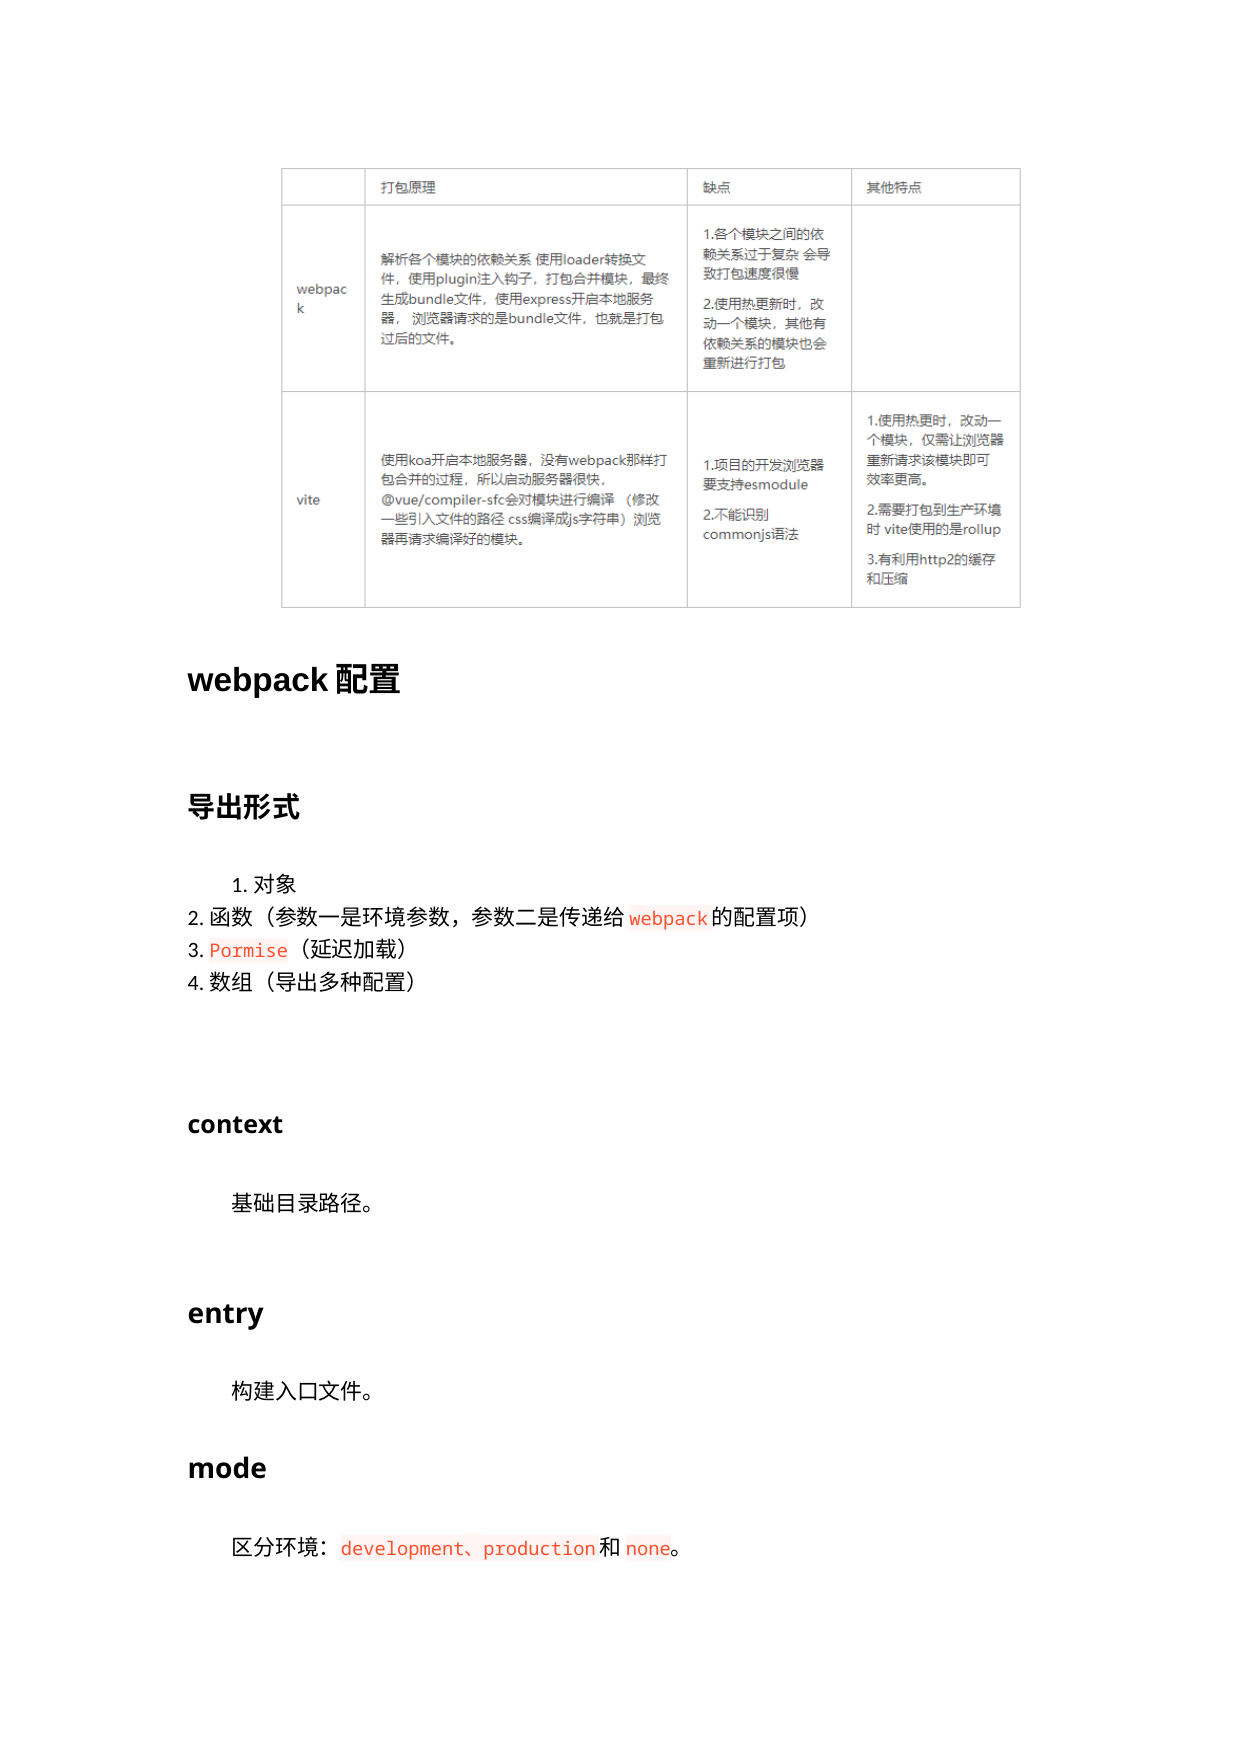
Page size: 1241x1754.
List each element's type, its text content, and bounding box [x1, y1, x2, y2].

list Pormise（延迟加载） [187, 932, 1053, 964]
subtitle context [187, 1091, 1053, 1156]
list 函数（参数一是环境参数，参数二是传递给webpack的配置项） [187, 899, 1053, 932]
list 数组（导出多种配置） [187, 964, 1053, 997]
text 区分环境：development、production和none。 [187, 1529, 1053, 1562]
subtitle mode [187, 1435, 1053, 1500]
text 基础目录路径。 [187, 1185, 1053, 1218]
subtitle entry [187, 1279, 1053, 1344]
picture [275, 162, 1027, 614]
list 对象 [231, 867, 1053, 899]
subtitle 导出形式 [187, 773, 1053, 838]
subtitle webpack配置 [187, 644, 1053, 709]
text 构建入口文件。 [187, 1374, 1053, 1406]
